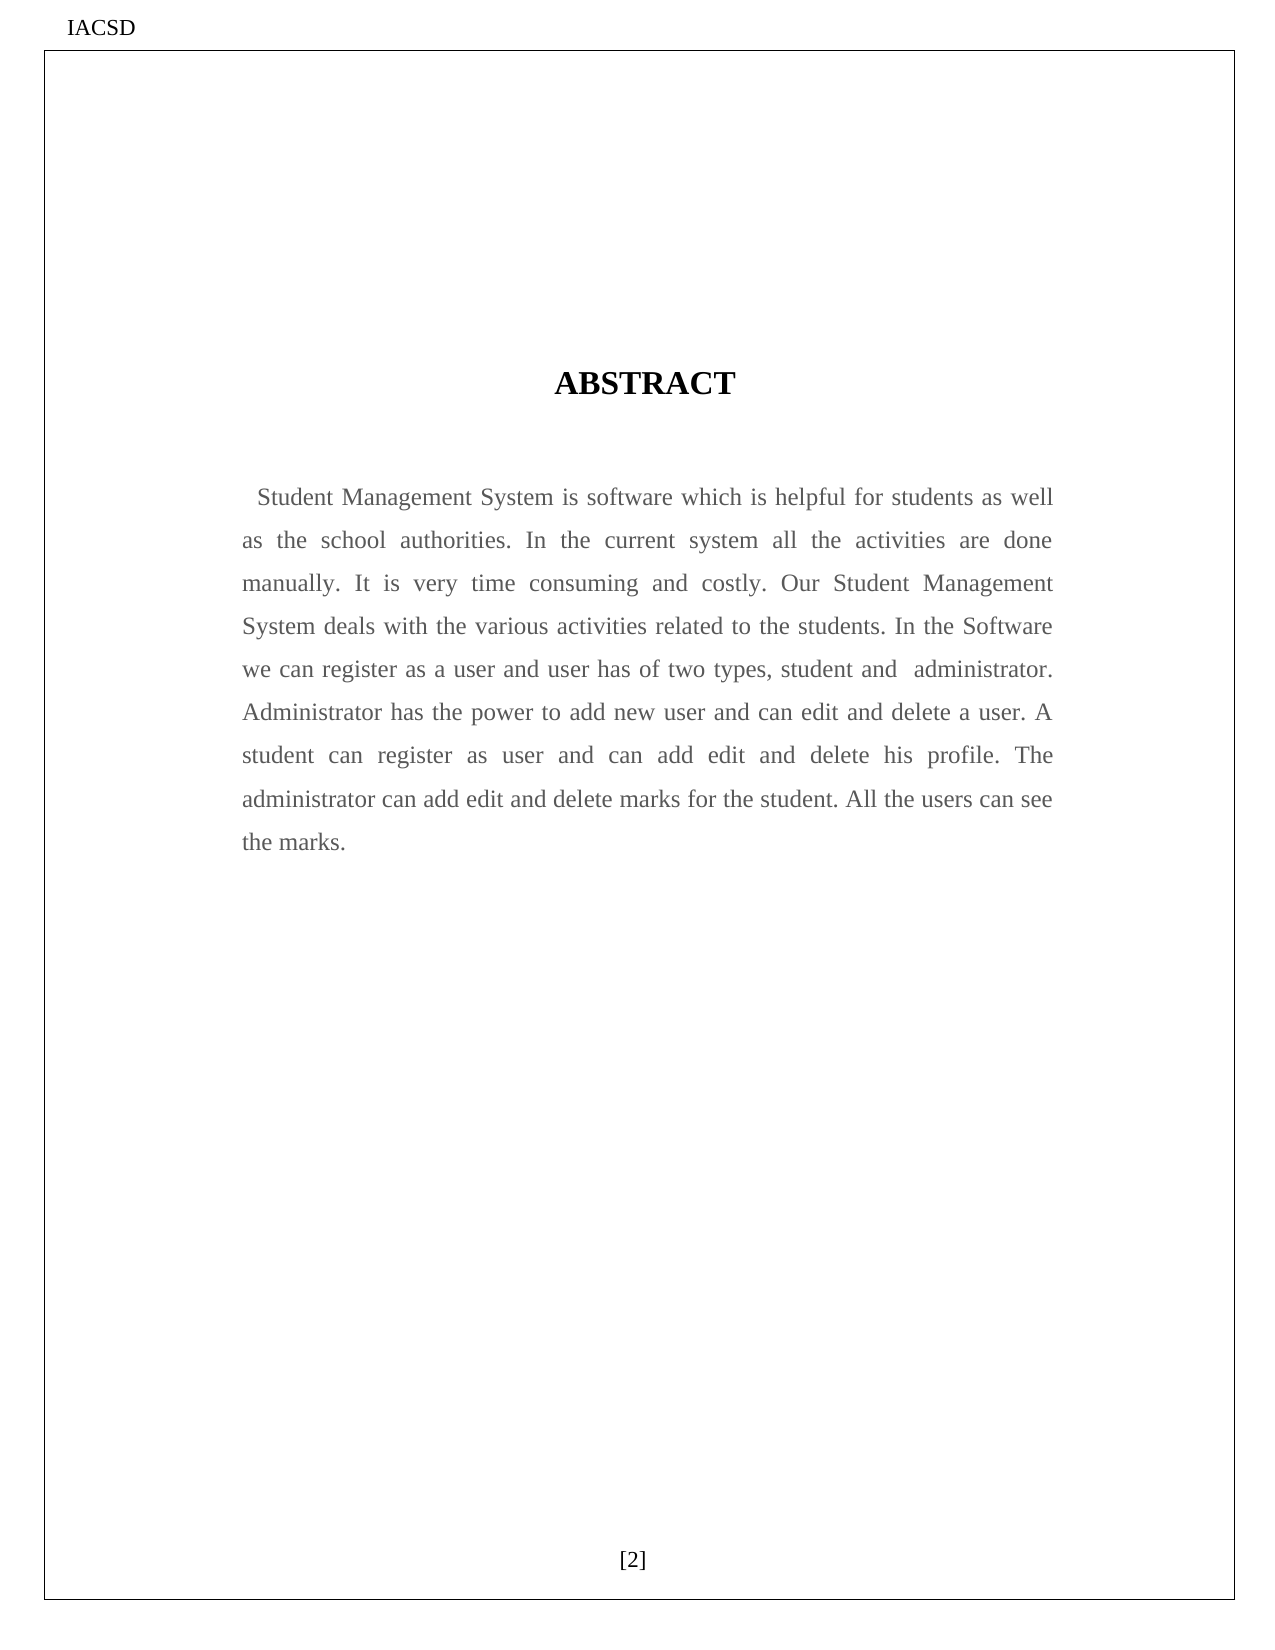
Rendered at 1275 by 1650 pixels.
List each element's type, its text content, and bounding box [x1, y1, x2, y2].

subtitle ABSTRACT [256, 364, 1033, 402]
text Student Management System is software which is helpful for students as well as the school authorities. In the current system all the activities are done manually. It is very time consuming and costly. Our Student Management System deals with the various activities related to the students. In the Software we can register as a user and user has of two types, student and administrator. Administrator has the power to add new user and can edit and delete a user. A student can register as user and can add edit and delete his profile. The administrator can add edit and delete marks for the student. All the users can see the marks. [242, 482, 1054, 856]
